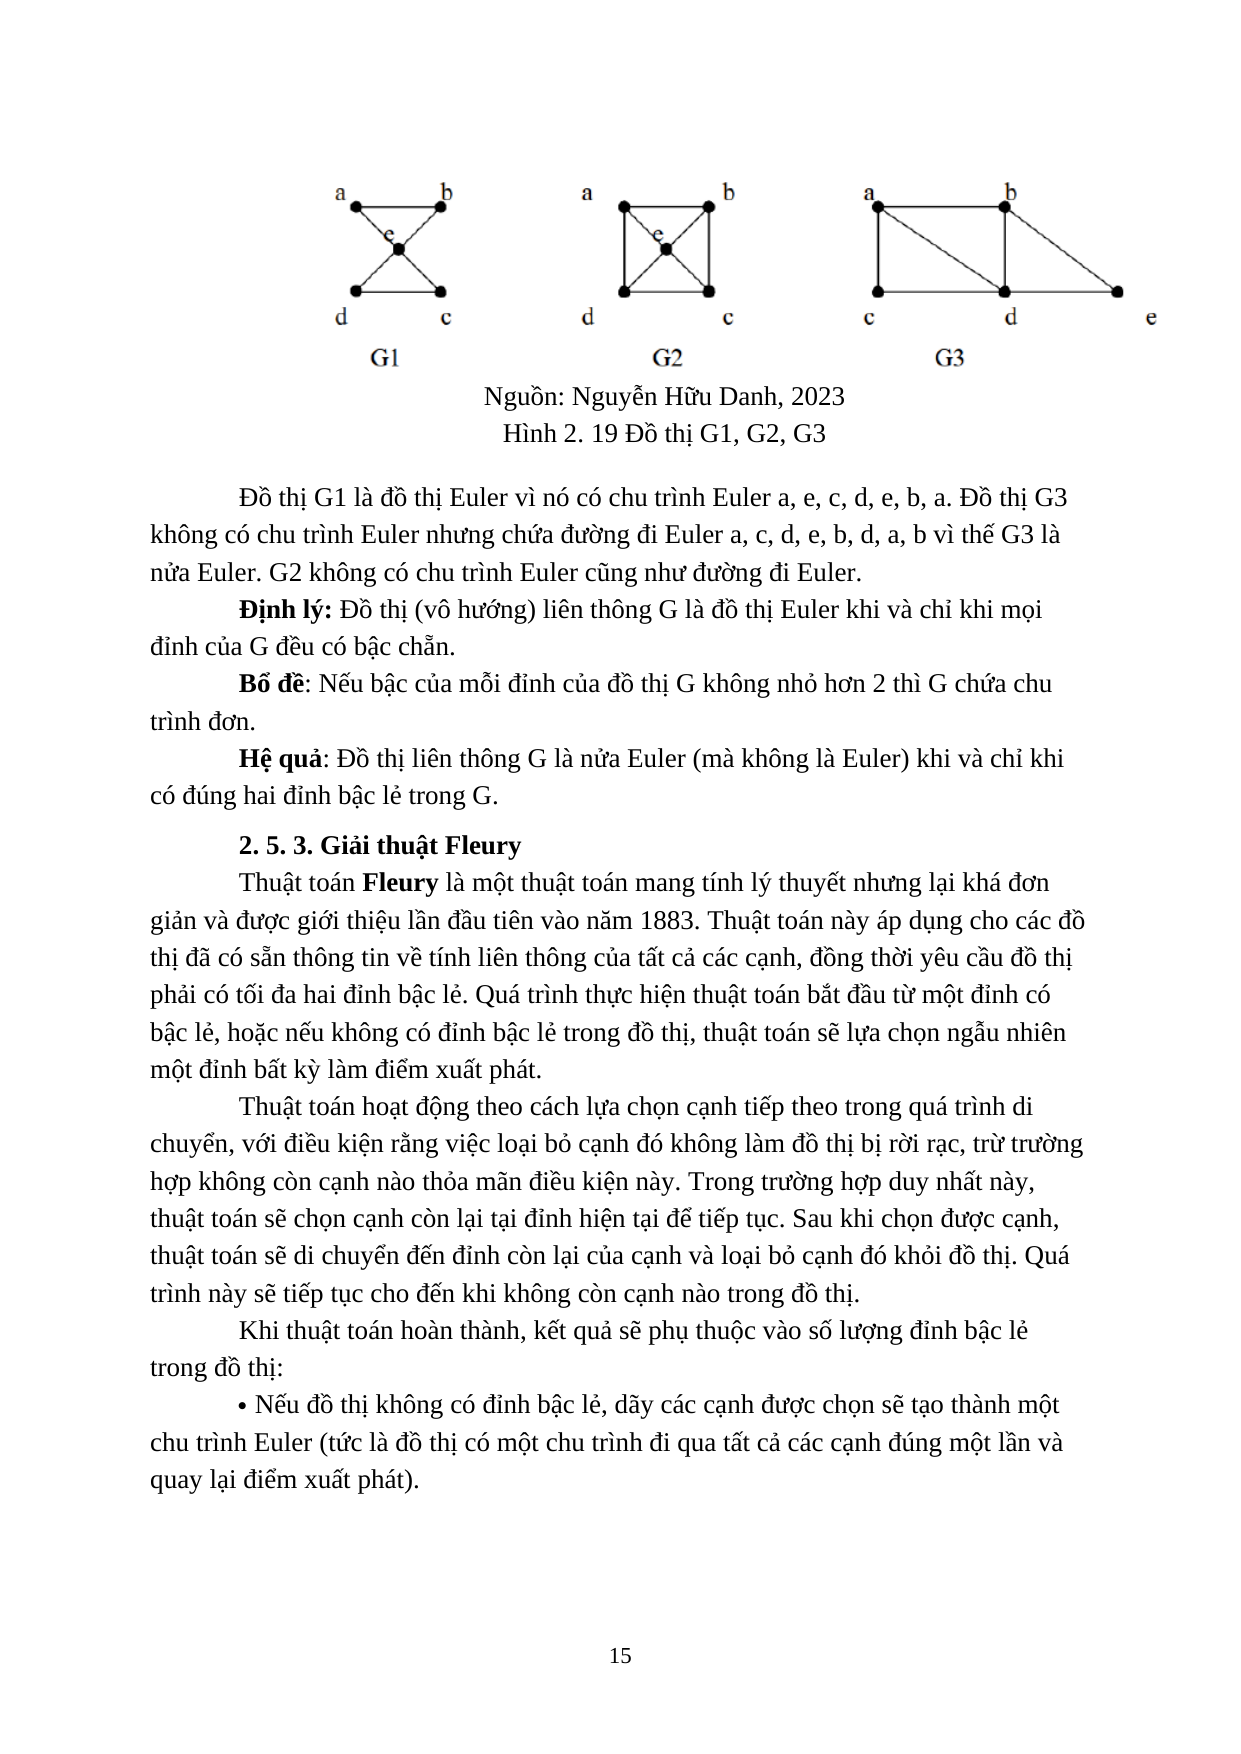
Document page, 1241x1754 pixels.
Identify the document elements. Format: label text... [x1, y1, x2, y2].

text Thuật toán hoạt động theo cách lựa chọn cạnh tiếp theo trong quá trình di chuyển, với điều kiện rằng việc loại bỏ cạnh đó không làm đồ thị bị rời rạc, trừ trường hợp không còn cạnh nào thỏa mãn điều kiện này. Trong trường hợp duy nhất này, thuật toán sẽ chọn cạnh còn lại tại đỉnh hiện tại để tiếp tục. Sau khi chọn được cạnh, thuật toán sẽ di chuyển đến đỉnh còn lại của cạnh và loại bỏ cạnh đó khỏi đồ thị. Quá trình này sẽ tiếp tục cho đến khi không còn cạnh nào trong đồ thị. [150, 1090, 1090, 1308]
list Định lý: Đồ thị (vô hướng) liên thông G là đồ thị Euler khi và chỉ khi mọi đỉnh của G đều có bậc chẵn. [150, 593, 1090, 661]
text Nguồn: Nguyễn Hữu Danh, 2023 [150, 380, 1090, 411]
list Bổ đề: Nếu bậc của mỗi đỉnh của đồ thị G không nhỏ hơn 2 thì G chứa chu trình đơn. [150, 667, 1090, 736]
list Giải thuật Fleury [150, 829, 1090, 860]
text Hình 2. 19 Đồ thị G1, G2, G3 [150, 417, 1090, 448]
list Hệ quả: Đồ thị liên thông G là nửa Euler (mà không là Euler) khi và chỉ khi có đúng hai đỉnh bậc lẻ trong G. [150, 742, 1090, 811]
text Khi thuật toán hoàn thành, kết quả sẽ phụ thuộc vào số lượng đỉnh bậc lẻ trong đồ thị: [150, 1314, 1090, 1382]
text Thuật toán Fleury là một thuật toán mang tính lý thuyết nhưng lại khá đơn giản và được giới thiệu lần đầu tiên vào năm 1883. Thuật toán này áp dụng cho các đồ thị đã có sẵn thông tin về tính liên thông của tất cả các cạnh, đồng thời yêu cầu đồ thị phải có tối đa hai đỉnh bậc lẻ. Quá trình thực hiện thuật toán bắt đầu từ một đỉnh có bậc lẻ, hoặc nếu không có đỉnh bậc lẻ trong đồ thị, thuật toán sẽ lựa chọn ngẫu nhiên một đỉnh bất kỳ làm điểm xuất phát. [150, 866, 1090, 1084]
picture [238, 150, 1179, 375]
list Đồ thị G1 là đồ thị Euler vì nó có chu trình Euler a, e, c, d, e, b, a. Đồ thị G3 không có chu trình Euler nhưng chứa đường đi Euler a, c, d, e, b, d, a, b vì thế G3 là nửa Euler. G2 không có chu trình Euler cũng như đường đi Euler. [150, 481, 1090, 587]
list Nếu đồ thị không có đỉnh bậc lẻ, dãy các cạnh được chọn sẽ tạo thành một chu trình Euler (tức là đồ thị có một chu trình đi qua tất cả các cạnh đúng một lần và quay lại điểm xuất phát). [150, 1388, 1090, 1494]
